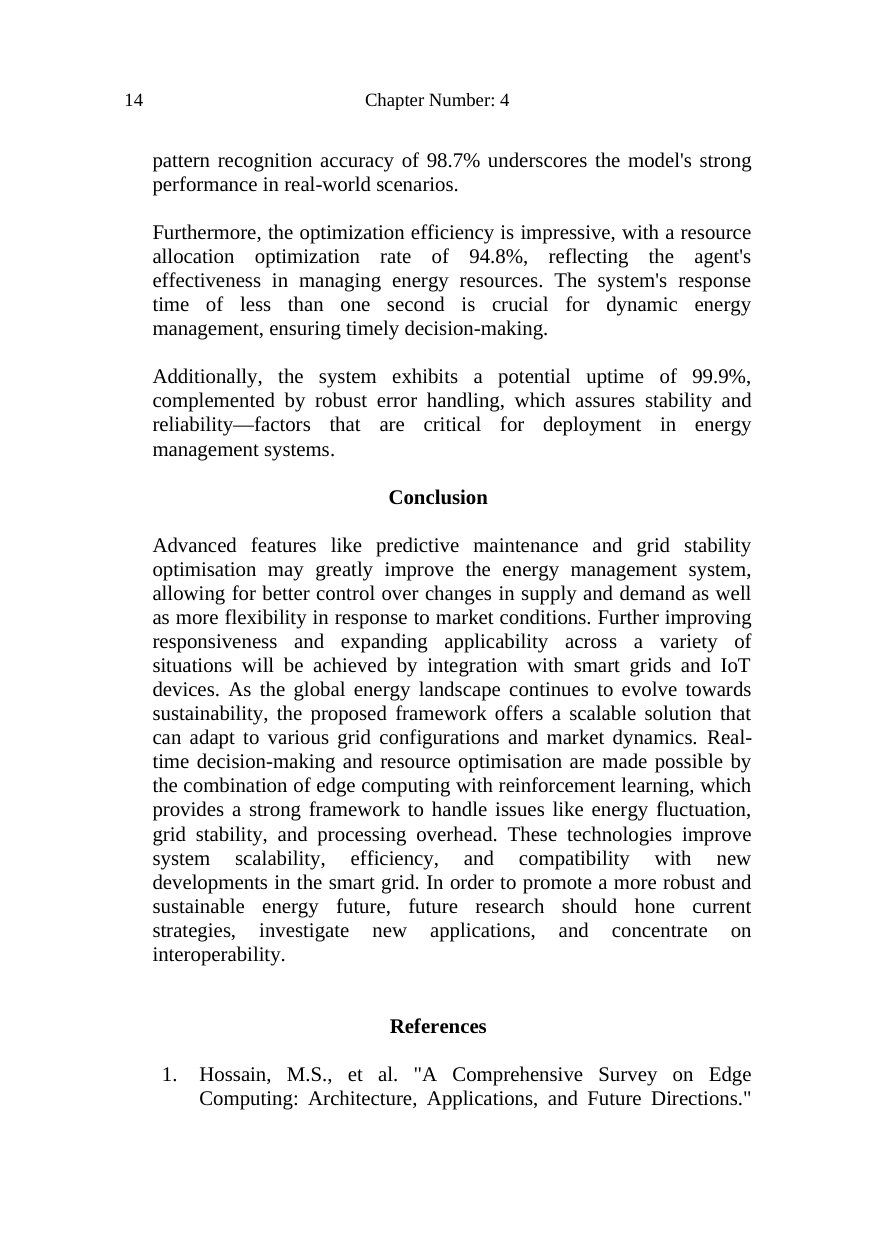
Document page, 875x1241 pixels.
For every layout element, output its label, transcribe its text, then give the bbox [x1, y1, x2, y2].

text Advanced features like predictive maintenance and grid stability optimisation may greatly improve the energy management system, allowing for better control over changes in supply and demand as well as more flexibility in response to market conditions. Further improving responsiveness and expanding applicability across a variety of situations will be achieved by integration with smart grids and IoT devices. As the global energy landscape continues to evolve towards sustainability, the proposed framework offers a scalable solution that can adapt to various grid configurations and market dynamics. Real-time decision-making and resource optimisation are made possible by the combination of edge computing with reinforcement learning, which provides a strong framework to handle issues like energy fluctuation, grid stability, and processing overhead. These technologies improve system scalability, efficiency, and compatibility with new developments in the smart grid. In order to promote a more robust and sustainable energy future, future research should hone current strategies, investigate new applications, and concentrate on interoperability. [152, 533, 752, 966]
text Additionally, the system exhibits a potential uptime of 99.9%, complemented by robust error handling, which assures stability and reliability—factors that are critical for deployment in energy management systems. [152, 364, 752, 461]
text Furthermore, the optimization efficiency is impressive, with a resource allocation optimization rate of 94.8%, reflecting the agent's effectiveness in managing energy resources. The system's response time of less than one second is crucial for dynamic energy management, ensuring timely decision-making. [152, 220, 752, 340]
text Conclusion [124, 484, 752, 509]
text References [124, 1014, 752, 1038]
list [162, 1062, 752, 1110]
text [152, 148, 752, 196]
